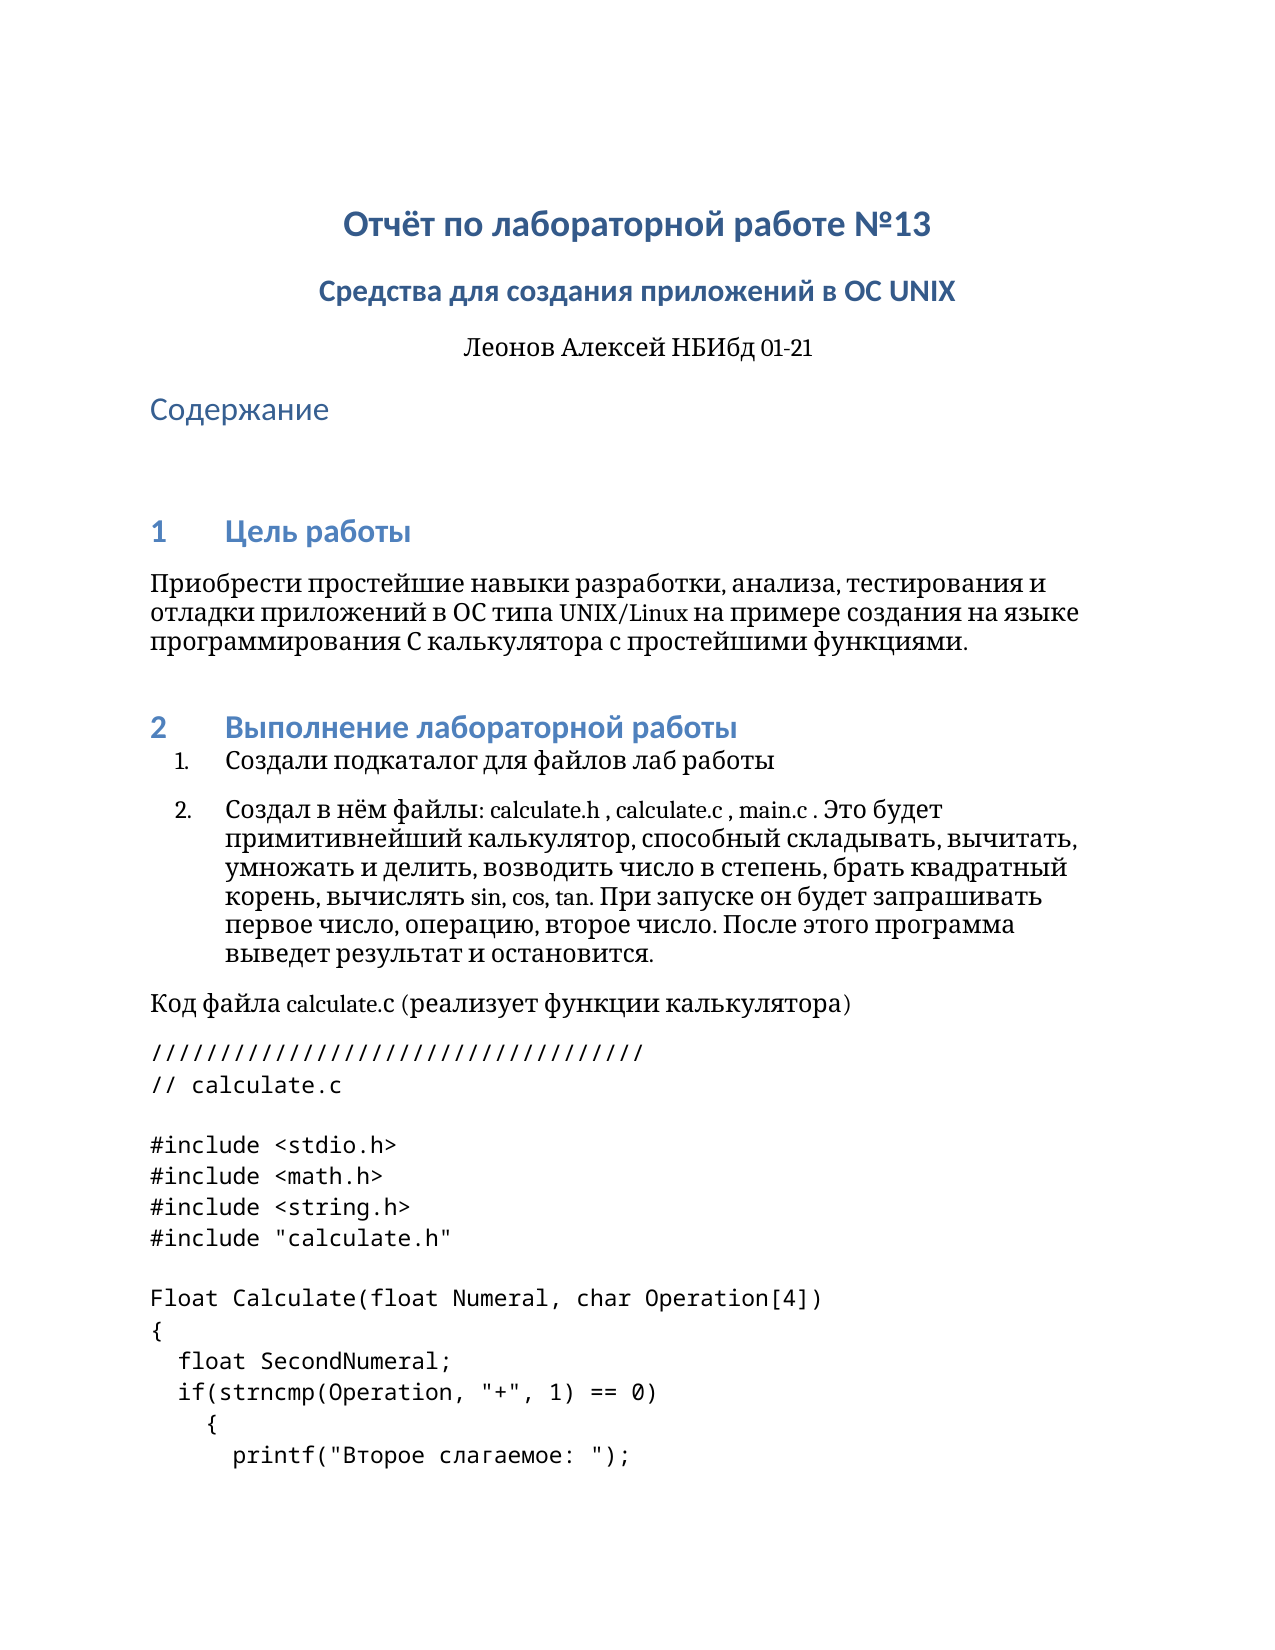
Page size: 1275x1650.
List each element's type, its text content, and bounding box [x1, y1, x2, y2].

text Леонов Алексей НБИбд 01-21 [150, 334, 1125, 363]
list Создал в нём файлы: calculate.h , calculate.c , main.c . Это будет примитивнейший калькулятор, способный складывать, вычитать, умножать и делить, возводить число в степень, брать квадратный корень, вычислять sin, cos, tan. При запуске он будет запрашивать первое число, операцию, второе число. После этого программа выведет результат и остановится. [175, 796, 1125, 969]
title Отчёт по лабораторной работе №13 [150, 200, 1125, 246]
subtitle Средства для создания приложений в ОС UNIX [150, 271, 1125, 309]
subtitle 1 Цель работы [150, 510, 1125, 551]
text Код файла calculate.с (реализует функции калькулятора) [150, 990, 1125, 1018]
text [150, 1037, 1125, 1470]
text Приобрести простейшие навыки разработки, анализа, тестирования и отладки приложений в ОС типа UNIX/Linux на примере создания на языке программирования С калькулятора с простейшими функциями. [150, 570, 1125, 656]
list Создали подкаталог для файлов лаб работы [175, 747, 1125, 776]
subtitle 2 Выполнение лабораторной работы [150, 706, 1125, 747]
